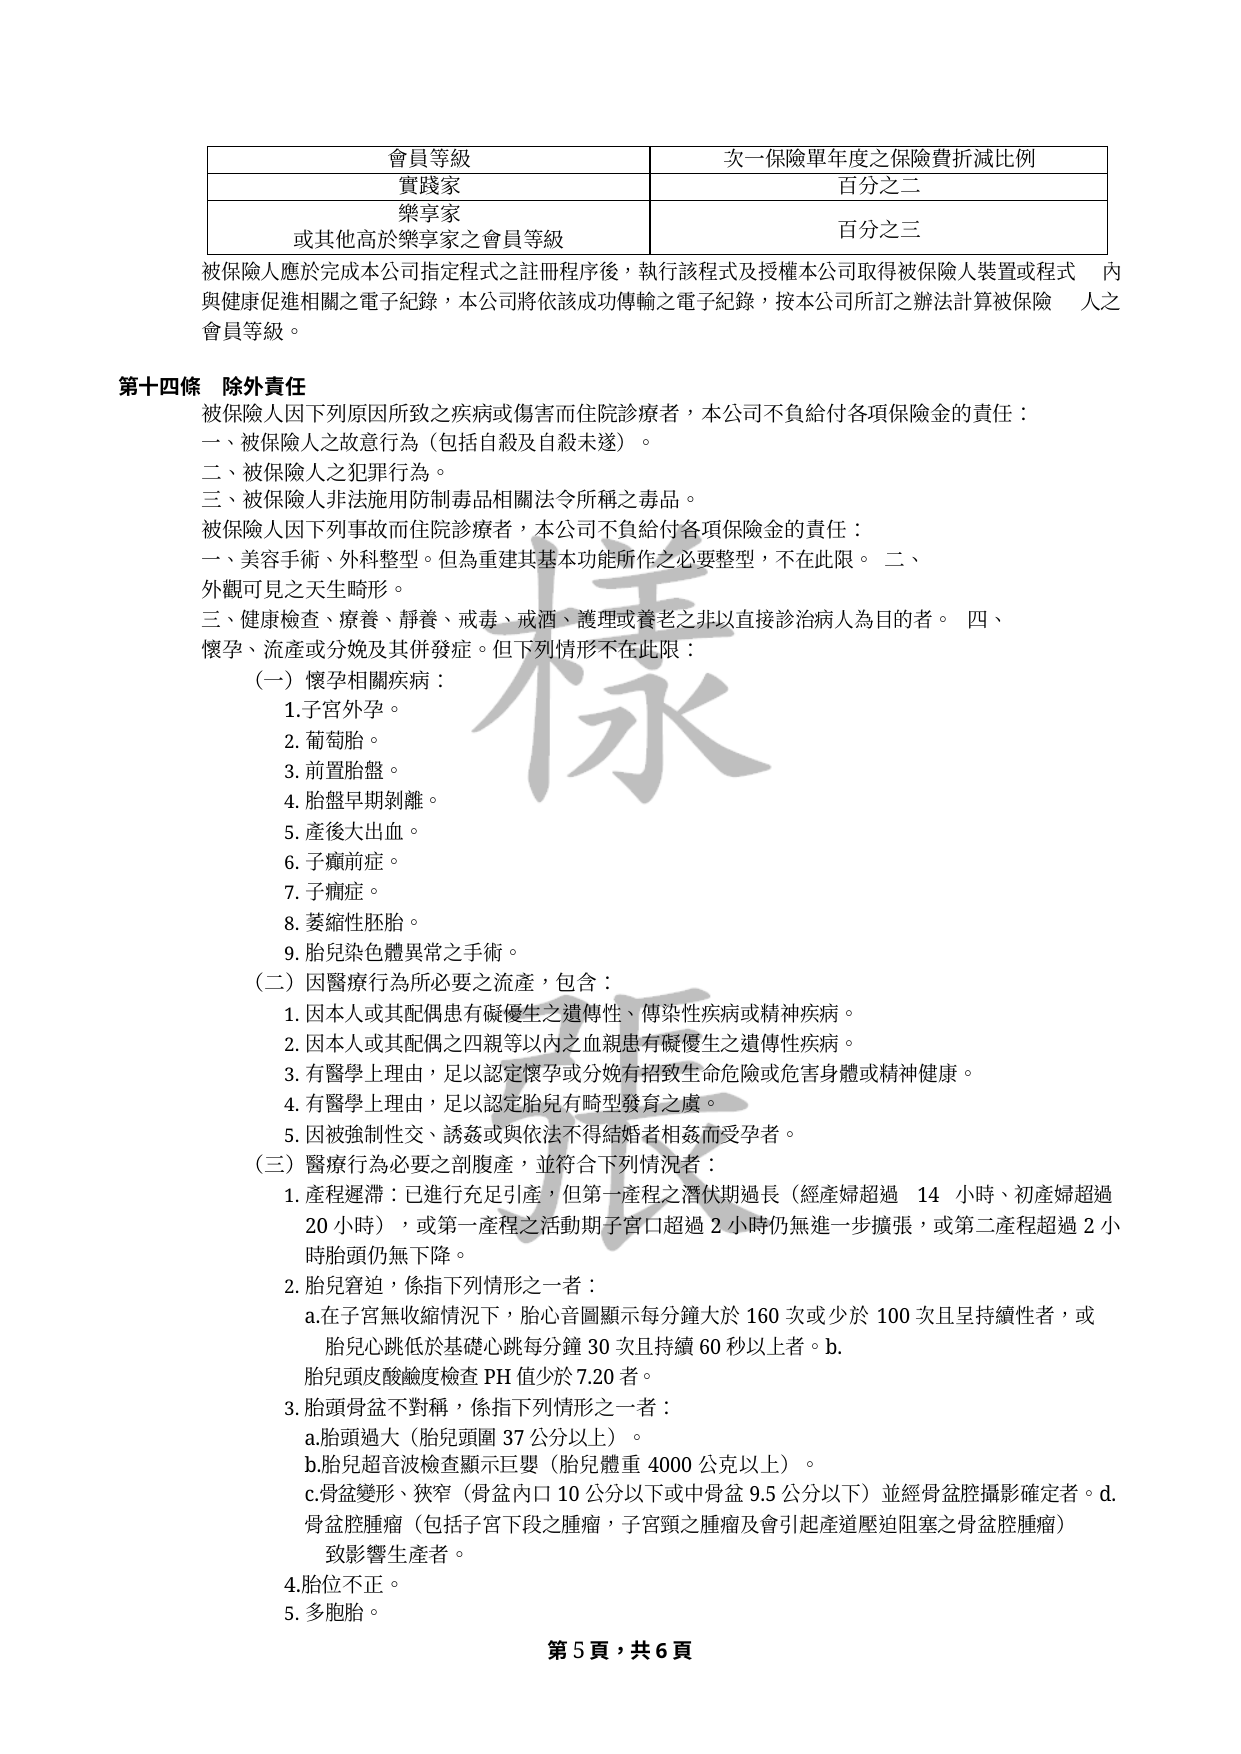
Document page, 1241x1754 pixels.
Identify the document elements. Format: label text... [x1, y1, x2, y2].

list 有醫學上理由，足以認定懷孕或分娩有招致生命危險或危害身體或精神健康。 [284, 1058, 1144, 1087]
table_header 會員等級 [208, 147, 649, 173]
text 20 小時），或第一產程之活動期子宮口超過 2 小時仍無進一步擴張，或第二產程超過 2 小時胎頭仍無下降。 [305, 1209, 1122, 1269]
text 被保險人因下列原因所致之疾病或傷害而住院診療者，本公司不負給付各項保險金的責任： [201, 401, 1144, 426]
list 胎兒染色體異常之手術。 [284, 936, 1144, 966]
text a.在子宮無收縮情況下，胎心音圖顯示每分鐘大於 160 次或少於 100 次且呈持續性者，或 [304, 1300, 1144, 1330]
list 胎頭骨盆不對稱，係指下列情形之一者： a.胎頭過大（胎兒頭圍 37 公分以上）。 [284, 1391, 680, 1451]
list 葡萄胎。 [284, 724, 1144, 754]
list 多胞胎。 [284, 1599, 1144, 1625]
list 產程遲滯：已進行充足引產，但第一產程之潛伏期過長（經產婦超過 14 小時、初產婦超過 [284, 1179, 1144, 1209]
text 三、被保險人非法施用防制毒品相關法令所稱之毒品。 [201, 486, 1144, 513]
table_cell 百分之二 [651, 174, 1107, 200]
text （一）懷孕相關疾病： 1.子宮外孕。 [243, 664, 451, 724]
text b.胎兒超音波檢查顯示巨嬰（胎兒體重 4000 公克以上）。 [304, 1451, 1144, 1478]
list 子癲前症。 [284, 845, 1144, 875]
picture [471, 664, 773, 724]
list 前置胎盤。 [284, 754, 1144, 784]
list 胎兒窘迫，係指下列情形之一者： [284, 1270, 1144, 1299]
table_cell 樂享家 或其他高於樂享家之會員等級 [208, 201, 649, 254]
text （三）醫療行為必要之剖腹產，並符合下列情況者： [243, 1148, 1144, 1178]
list 因被強制性交、誘姦或與依法不得結婚者相姦而受孕者。 [284, 1118, 1144, 1148]
text 被保險人因下列事故而住院診療者，本公司不負給付各項保險金的責任： [201, 513, 1144, 543]
text 被保險人應於完成本公司指定程式之註冊程序後，執行該程式及授權本公司取得被保險人裝置或程式 內與健康促進相關之電子紀錄，本公司將依該成功傳輸之電子紀錄，按本公司所訂之辦法計算被保險 人之會員等級。 [201, 255, 1122, 345]
list 子癇症。 [284, 876, 1144, 906]
text c.骨盆變形、狹窄（骨盆內口 10 公分以下或中骨盆 9.5 公分以下）並經骨盆腔攝影確定者。d.骨盆腔腫瘤（包括子宮下段之腫瘤，子宮頸之腫瘤及會引起產道壓迫阻塞之骨盆腔腫瘤） [304, 1478, 1133, 1538]
list 萎縮性胚胎。 [284, 906, 1144, 936]
list 胎盤早期剝離。 [284, 785, 1144, 815]
list 產後大出血。 [284, 815, 1144, 845]
text （二）因醫療行為所必要之流產，包含： [243, 967, 1144, 997]
subtitle 第十四條 除外責任 [118, 365, 1144, 401]
table_cell 實踐家 [208, 174, 649, 200]
table_header 次一保險單年度之保險費折減比例 [651, 147, 1107, 173]
list 因本人或其配偶患有礙優生之遺傳性、傳染性疾病或精神疾病。 [284, 997, 1144, 1027]
text 一、美容手術、外科整型。但為重建其基本功能所作之必要整型，不在此限。 二、外觀可見之天生畸形。 [201, 544, 909, 603]
list 因本人或其配偶之四親等以內之血親患有礙優生之遺傳性疾病。 [284, 1027, 1144, 1057]
text 一、被保險人之故意行為（包括自殺及自殺未遂）。 二、被保險人之犯罪行為。 [201, 426, 670, 486]
text 致影響生產者。4.胎位不正。 [284, 1538, 471, 1598]
text 三、健康檢查、療養、靜養、戒毒、戒酒、護理或養老之非以直接診治病人為目的者。 四、懷孕、流產或分娩及其併發症。但下列情形不在此限： [201, 604, 993, 664]
list 有醫學上理由，足以認定胎兒有畸型發育之虞。 [284, 1088, 1144, 1118]
text 胎兒心跳低於基礎心跳每分鐘 30 次且持續 60 秒以上者。b.胎兒頭皮酸鹼度檢查 PH 值少於 7.20 者。 [304, 1330, 846, 1391]
table_cell 百分之三 [651, 201, 1107, 254]
